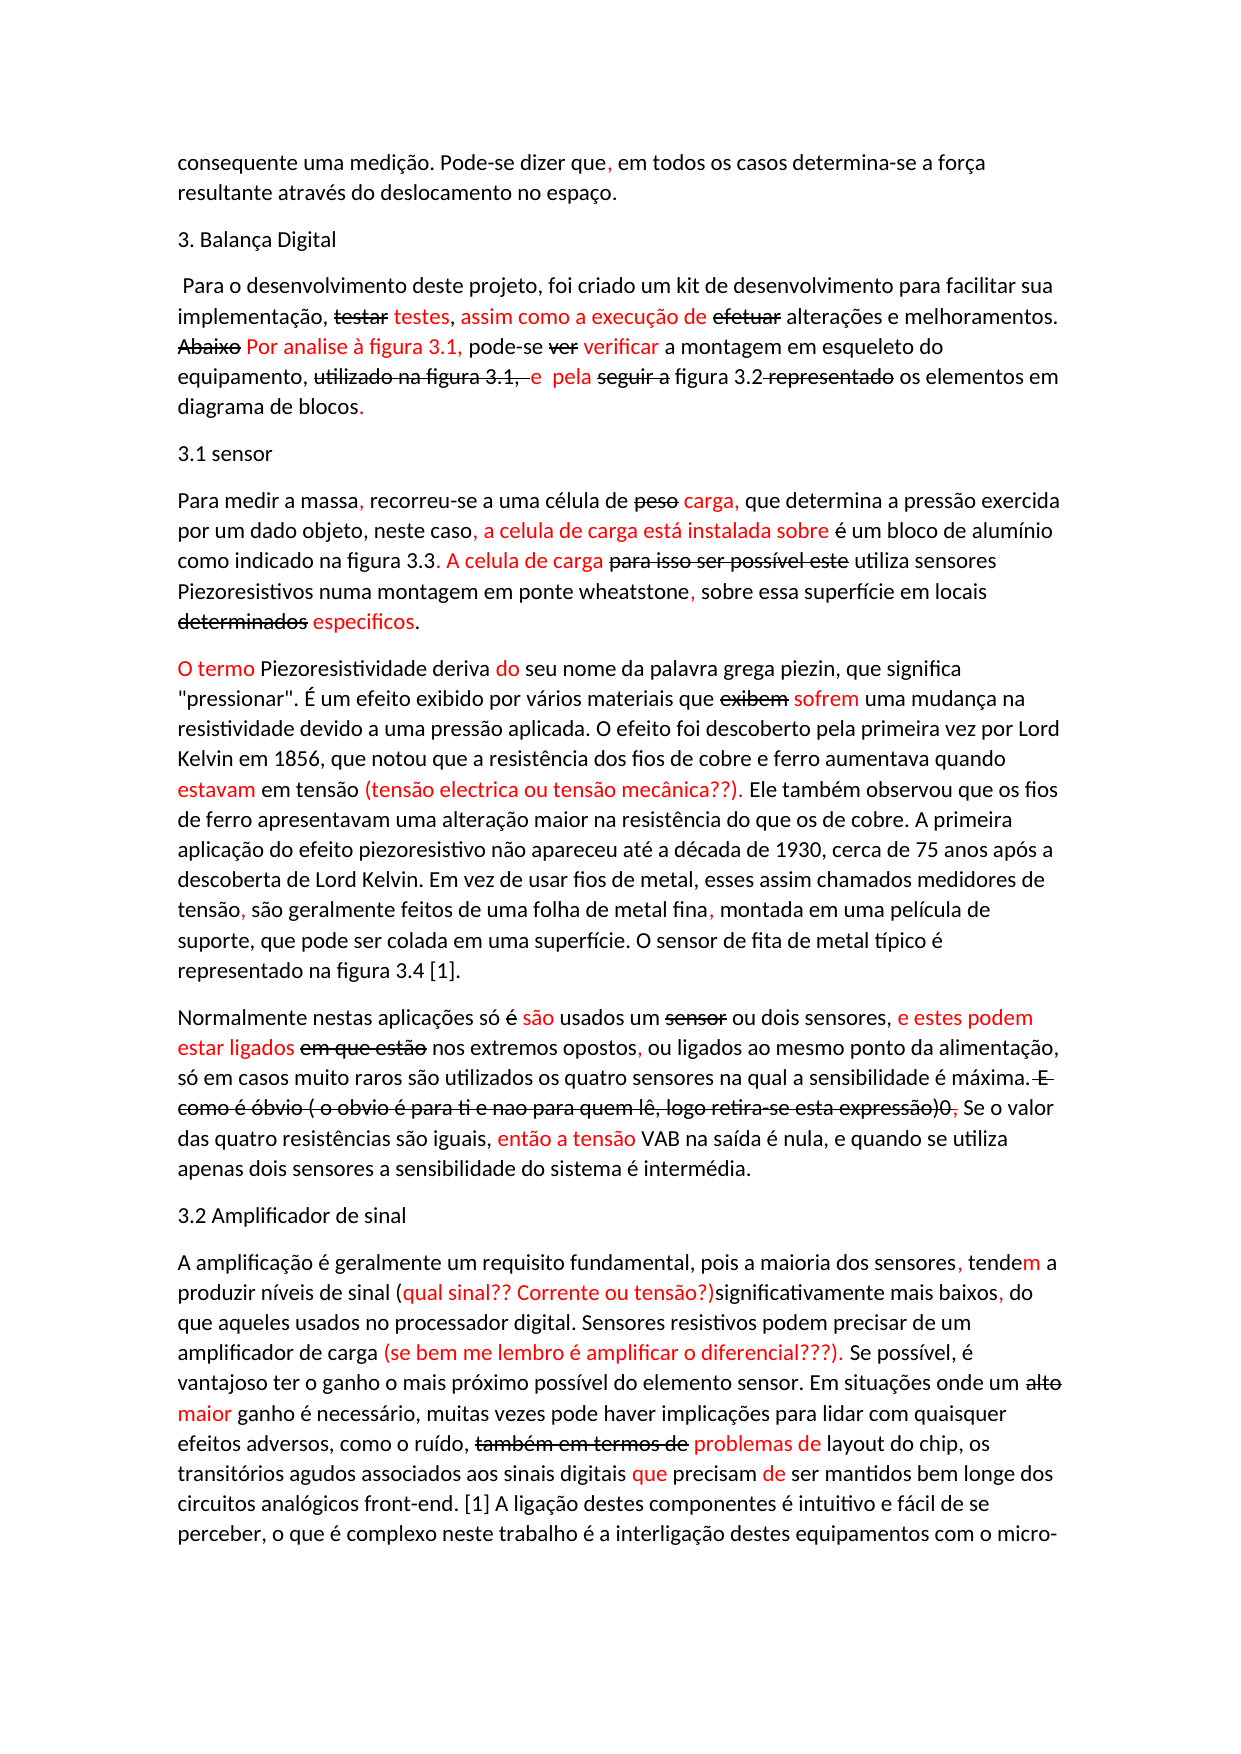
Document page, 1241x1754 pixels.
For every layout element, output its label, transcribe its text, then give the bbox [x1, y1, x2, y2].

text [177, 1248, 1063, 1547]
text 3. Balança Digital [177, 225, 1063, 253]
text Para o desenvolvimento deste projeto, foi criado um kit de desenvolvimento para facilitar sua implementação, testar testes, assim como a execução de efetuar alterações e melhoramentos. Abaixo Por analise à figura 3.1, pode-se ver verificar a montagem em esqueleto do equipamento, utilizado na figura 3.1, e pela seguir a figura 3.2 representado os elementos em diagrama de blocos. [177, 272, 1063, 420]
text Para medir a massa, recorreu-se a uma célula de peso carga, que determina a pressão exercida por um dado objeto, neste caso, a celula de carga está instalada sobre é um bloco de alumínio como indicado na figura 3.3. A celula de carga para isso ser possível este utiliza sensores Piezoresistivos numa montagem em ponte wheatstone, sobre essa superfície em locais determinados especificos. [177, 486, 1063, 635]
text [177, 148, 1063, 206]
text Normalmente nestas aplicações só é são usados um sensor ou dois sensores, e estes podem estar ligados em que estão nos extremos opostos, ou ligados ao mesmo ponto da alimentação, só em casos muito raros são utilizados os quatro sensores na qual a sensibilidade é máxima. E como é óbvio ( o obvio é para ti e nao para quem lê, logo retira-se esta expressão)0, Se o valor das quatro resistências são iguais, então a tensão VAB na saída é nula, e quando se utiliza apenas dois sensores a sensibilidade do sistema é intermédia. [177, 1003, 1063, 1182]
text O termo Piezoresistividade deriva do seu nome da palavra grega piezin, que significa "pressionar". É um efeito exibido por vários materiais que exibem sofrem uma mudança na resistividade devido a uma pressão aplicada. O efeito foi descoberto pela primeira vez por Lord Kelvin em 1856, que notou que a resistência dos fios de cobre e ferro aumentava quando estavam em tensão (tensão electrica ou tensão mecânica??). Ele também observou que os fios de ferro apresentavam uma alteração maior na resistência do que os de cobre. A primeira aplicação do efeito piezoresistivo não apareceu até a década de 1930, cerca de 75 anos após a descoberta de Lord Kelvin. Em vez de usar fios de metal, esses assim chamados medidores de tensão, são geralmente feitos de uma folha de metal fina, montada em uma película de suporte, que pode ser colada em uma superfície. O sensor de fita de metal típico é representado na figura 3.4 [1]. [177, 654, 1063, 984]
text 3.2 Amplificador de sinal [177, 1201, 1063, 1229]
text 3.1 sensor [177, 439, 1063, 467]
